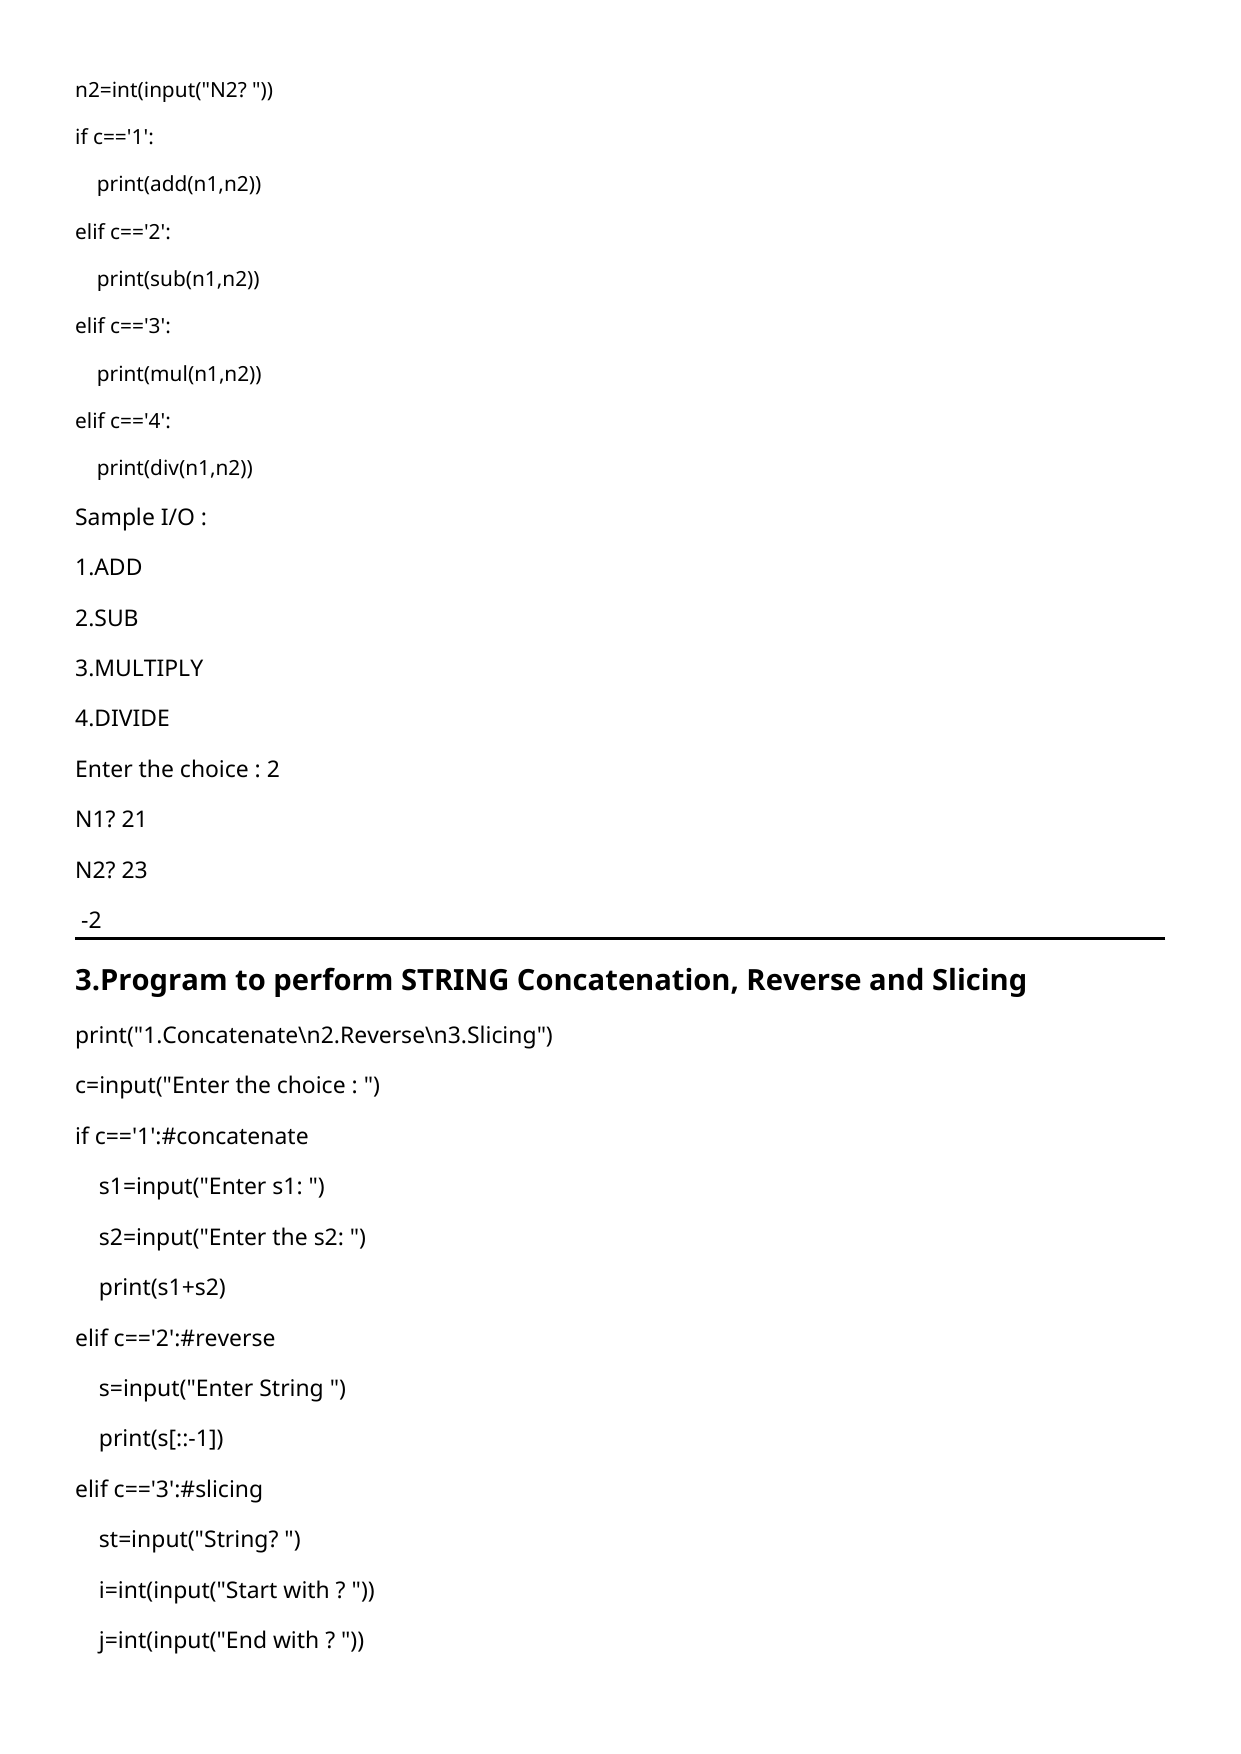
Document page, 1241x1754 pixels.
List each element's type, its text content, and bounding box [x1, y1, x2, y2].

text elif c=='3':#slicing [75, 1473, 1165, 1504]
text print(s[::-1]) [75, 1422, 1165, 1454]
text N2? 23 [75, 853, 1165, 885]
text 3.Program to perform STRING Concatenation, Reverse and Slicing [75, 959, 1165, 999]
text 4.DIVIDE [75, 702, 1165, 733]
text st=input("String? ") [75, 1523, 1165, 1554]
text Enter the choice : 2 [75, 753, 1165, 784]
text elif c=='2':#reverse [75, 1322, 1165, 1353]
text s2=input("Enter the s2: ") [75, 1221, 1165, 1252]
text -2 [75, 904, 1165, 937]
text if c=='1':#concatenate [75, 1120, 1165, 1151]
text elif c=='3': [75, 311, 1165, 340]
text 1.ADD [75, 551, 1165, 582]
text 3.MULTIPLY [75, 652, 1165, 683]
text if c=='1': [75, 122, 1165, 151]
text Sample I/O : [75, 501, 1165, 532]
text elif c=='4': [75, 406, 1165, 434]
text 2.SUB [75, 601, 1165, 633]
text elif c=='2': [75, 217, 1165, 245]
text print(div(n1,n2)) [75, 453, 1165, 482]
text print(mul(n1,n2)) [75, 359, 1165, 387]
text i=int(input("Start with ? ")) [75, 1574, 1165, 1605]
text s=input("Enter String ") [75, 1372, 1165, 1403]
text s1=input("Enter s1: ") [75, 1170, 1165, 1202]
text N1? 21 [75, 803, 1165, 834]
text print(sub(n1,n2)) [75, 264, 1165, 293]
text n2=int(input("N2? ")) [75, 75, 1165, 103]
text print(s1+s2) [75, 1271, 1165, 1302]
text c=input("Enter the choice : ") [75, 1069, 1165, 1101]
text j=int(input("End with ? ")) [75, 1624, 1165, 1655]
text print(add(n1,n2)) [75, 169, 1165, 198]
text print("1.Concatenate\n2.Reverse\n3.Slicing") [75, 1019, 1165, 1050]
